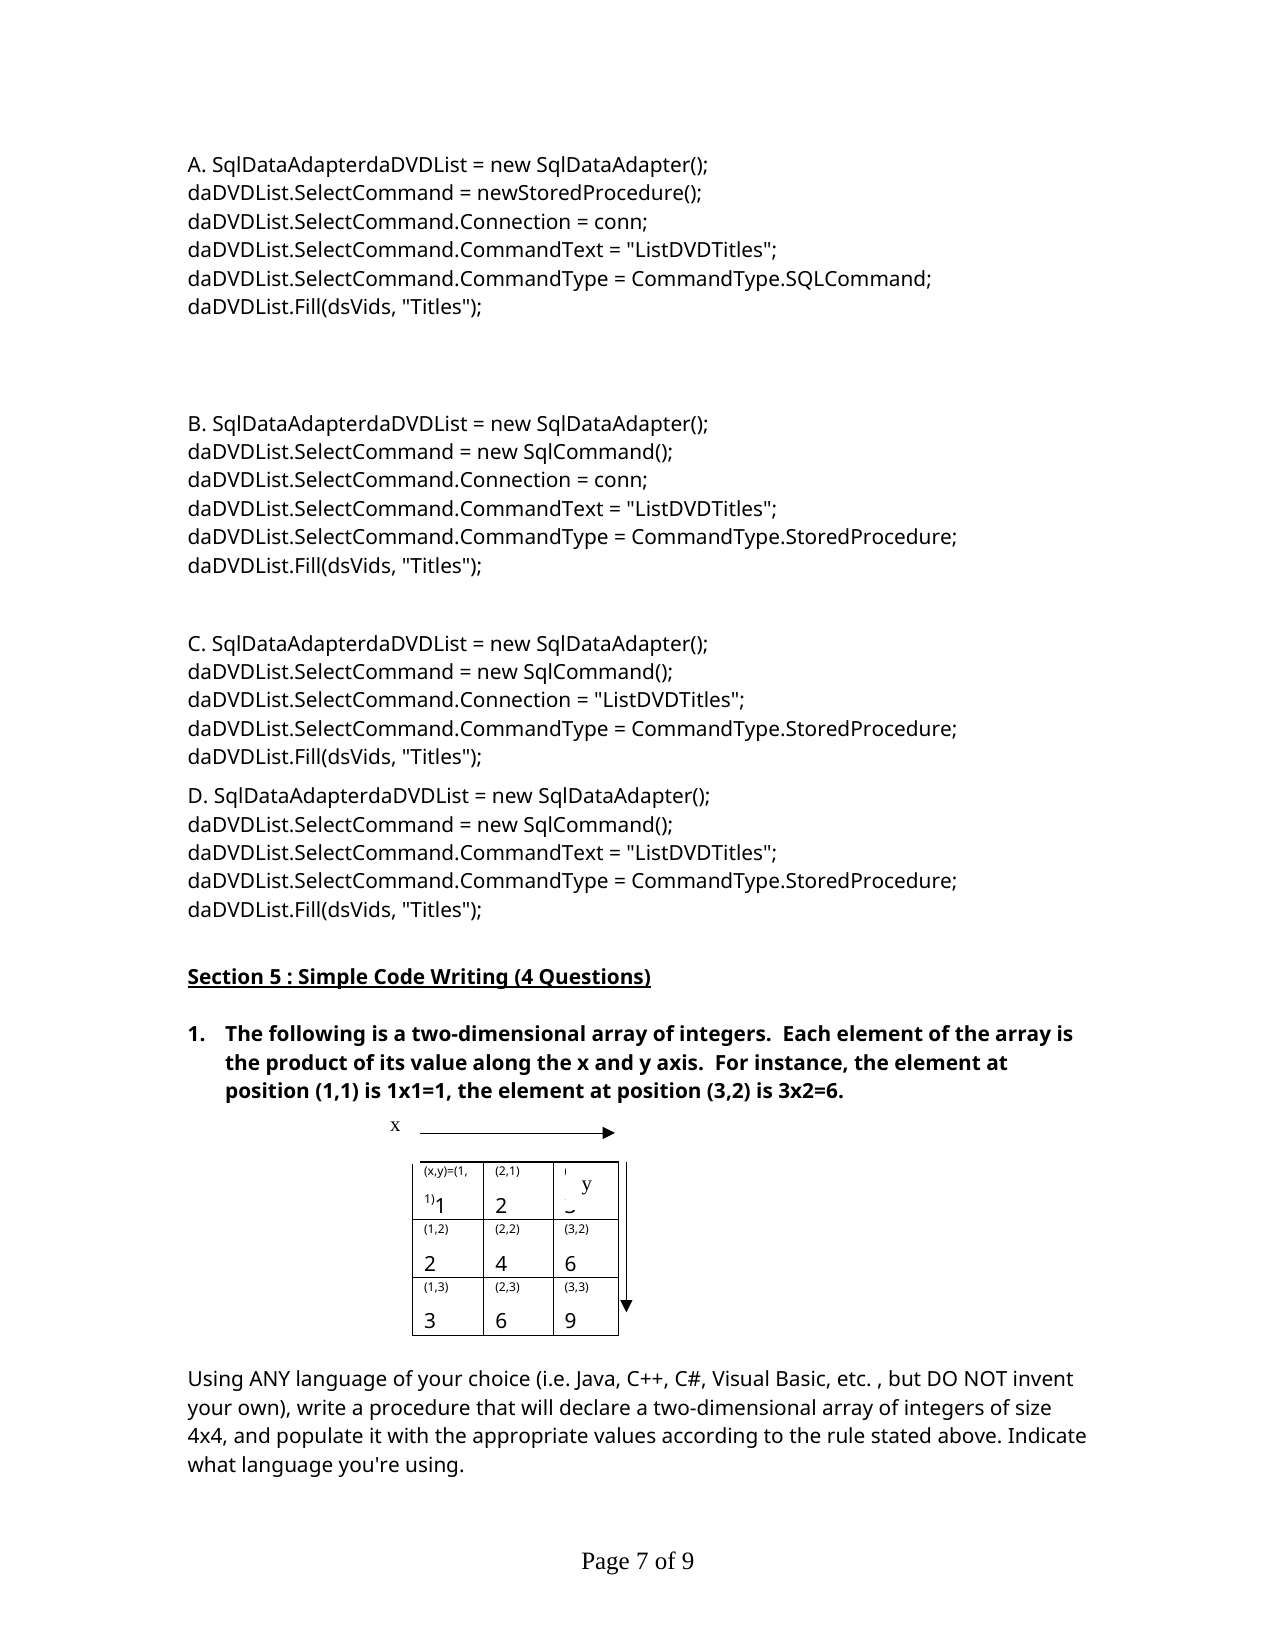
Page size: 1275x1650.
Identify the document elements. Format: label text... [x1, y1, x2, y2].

table_cell (3,2) 6 [554, 1220, 618, 1277]
text daDVDList.SelectCommand.Connection = conn; [187, 466, 1087, 494]
text daDVDList.SelectCommand.CommandType = CommandType.StoredProcedure; [187, 522, 1087, 551]
table_header (x,y)=(1,1)1 [413, 1163, 483, 1219]
table_cell (3,3) 9 [554, 1278, 618, 1335]
text Using ANY language of your choice (i.e. Java, C++, C#, Visual Basic, etc. , but DO NOT invent your own), write a procedure that will declare a two-dimensional array of integers of size 4x4, and populate it with the appropriate values according to the rule stated above. Indicate what language you're using. [187, 1364, 1087, 1478]
table_header (3,1) 3 [554, 1163, 618, 1219]
list The following is a two-dimensional array of integers. Each element of the array is the product of its value along the x and y axis. For instance, the element at position (1,1) is 1x1=1, the element at position (3,2) is 3x2=6. [187, 1019, 1087, 1104]
text D. SqlDataAdapterdaDVDList = new SqlDataAdapter(); daDVDList.SelectCommand = new SqlCommand(); daDVDList.SelectCommand.CommandText = "ListDVDTitles"; daDVDList.SelectCommand.CommandType = CommandType.StoredProcedure; daDVDList.Fill(dsVids, "Titles"); [187, 781, 1087, 923]
text A. SqlDataAdapterdaDVDList = new SqlDataAdapter(); daDVDList.SelectCommand = newStoredProcedure(); daDVDList.SelectCommand.Connection = conn; daDVDList.SelectCommand.CommandText = "ListDVDTitles"; daDVDList.SelectCommand.CommandType = CommandType.SQLCommand; daDVDList.Fill(dsVids, "Titles"); [187, 150, 1087, 321]
text Section 5 : Simple Code Writing (4 Questions) [187, 962, 1087, 991]
text daDVDList.SelectCommand.CommandText = "ListDVDTitles"; [187, 494, 1087, 522]
table_cell (2,3) 6 [484, 1278, 553, 1335]
table_cell (2,2) 4 [484, 1220, 553, 1277]
table_cell (1,3) 3 [413, 1278, 483, 1335]
table_cell (1,2) 2 [413, 1220, 483, 1277]
table_header (2,1) 2 [484, 1163, 553, 1219]
text daDVDList.Fill(dsVids, "Titles"); [187, 551, 1087, 579]
text C. SqlDataAdapterdaDVDList = new SqlDataAdapter(); daDVDList.SelectCommand = new SqlCommand(); daDVDList.SelectCommand.Connection = "ListDVDTitles"; daDVDList.SelectCommand.CommandType = CommandType.StoredProcedure; daDVDList.Fill(dsVids, "Titles"); [187, 629, 1087, 771]
text B. SqlDataAdapterdaDVDList = new SqlDataAdapter(); [187, 409, 1087, 437]
text daDVDList.SelectCommand = new SqlCommand(); [187, 437, 1087, 466]
